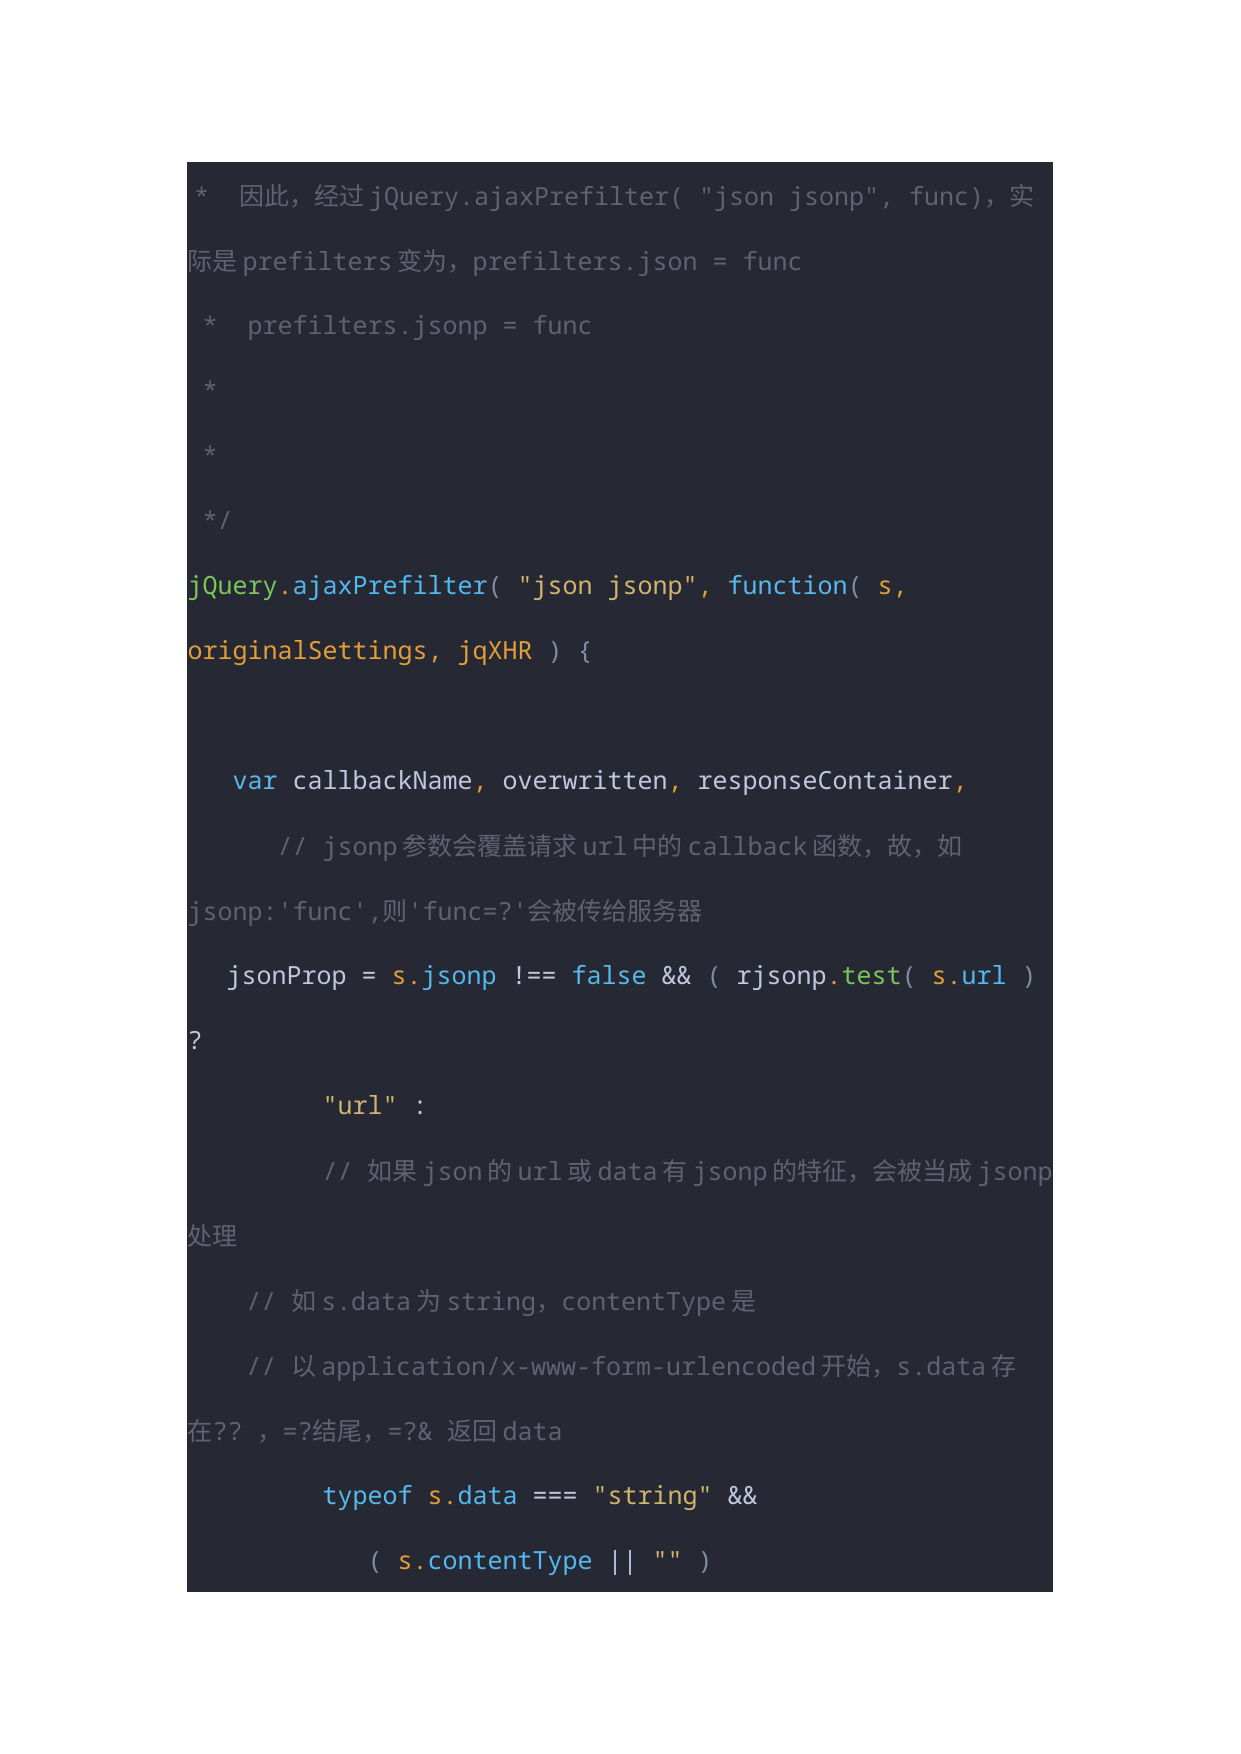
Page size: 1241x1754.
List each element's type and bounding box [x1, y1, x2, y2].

text [187, 162, 1053, 1592]
